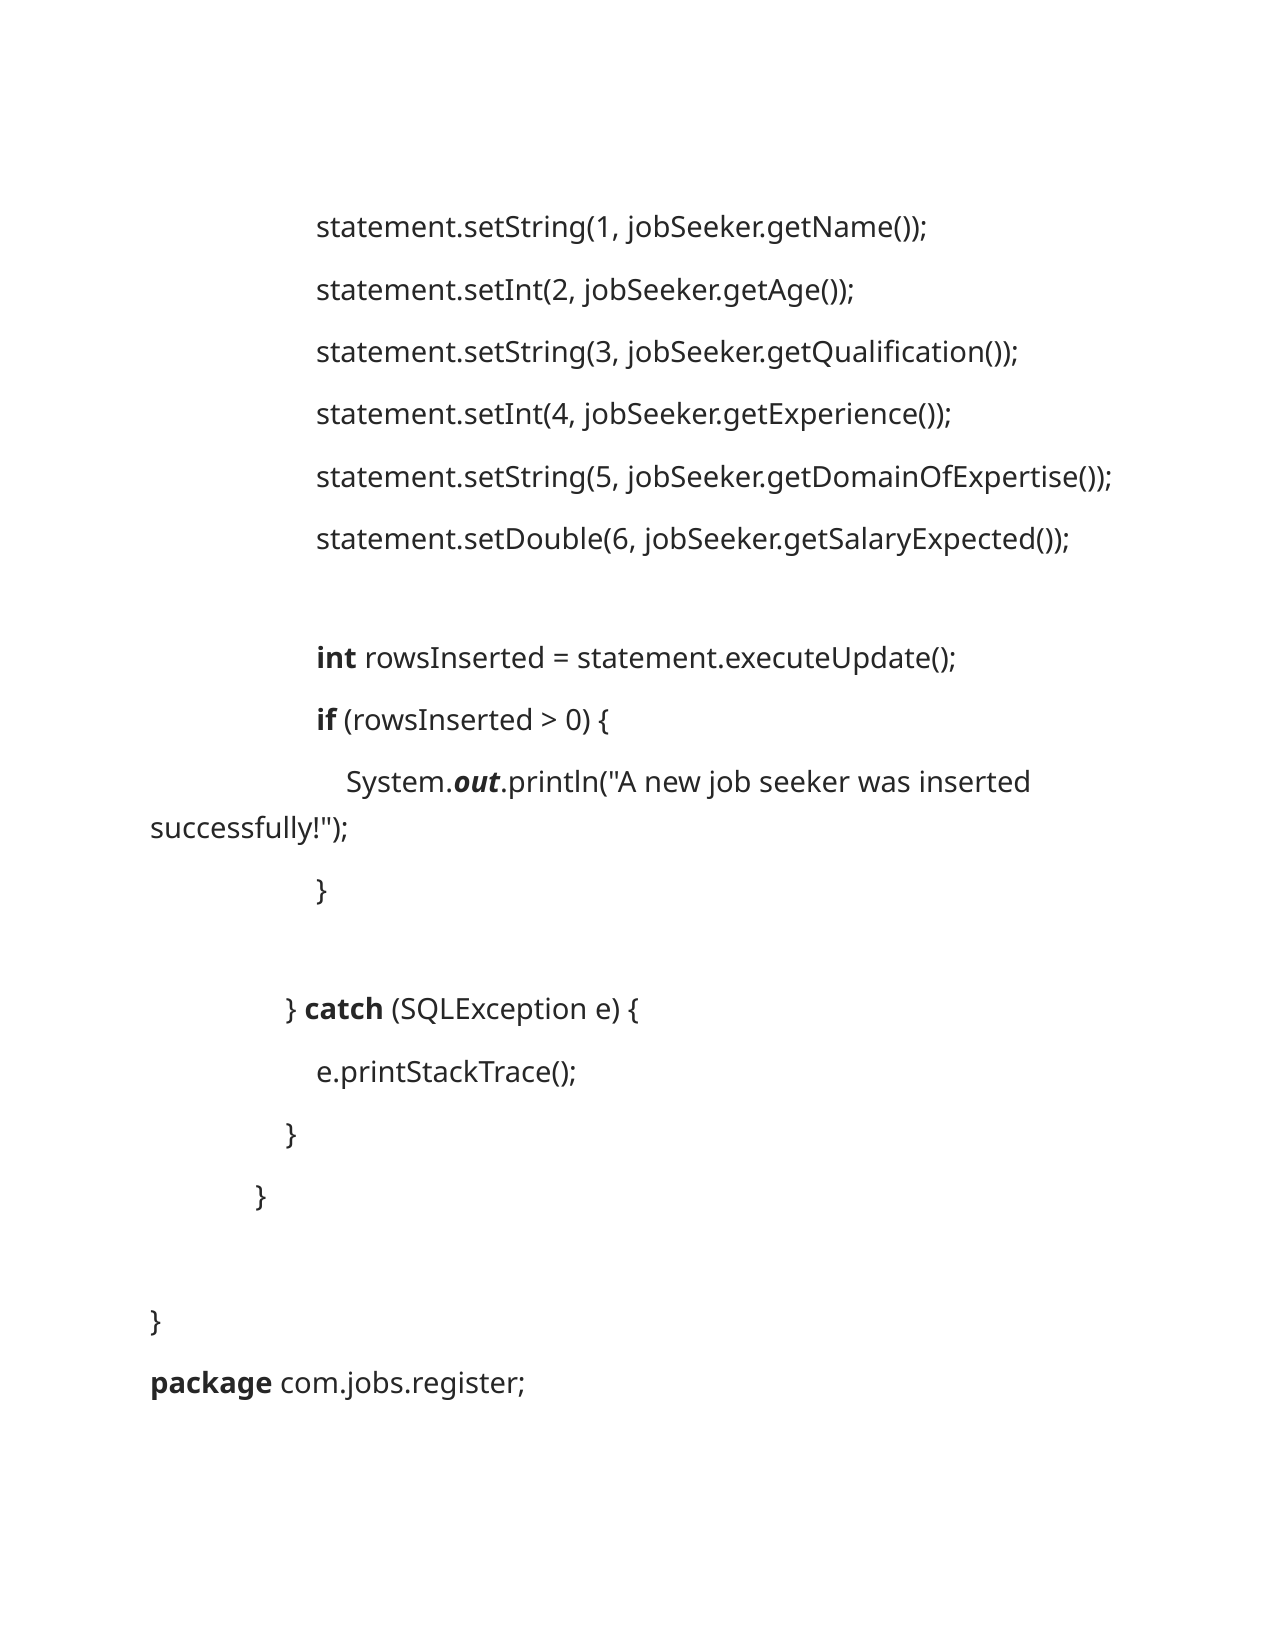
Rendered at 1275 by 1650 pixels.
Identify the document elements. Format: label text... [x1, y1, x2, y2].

text statement.setInt(4, jobSeeker.getExperience()); [150, 393, 1125, 433]
text } [150, 1175, 1125, 1215]
text if (rowsInserted > 0) { [150, 699, 1125, 739]
text } [150, 1113, 1125, 1153]
text int rowsInserted = statement.executeUpdate(); [150, 637, 1125, 677]
text package com.jobs.register; [150, 1362, 1125, 1402]
text System.out.println("A new job seeker was inserted successfully!"); [150, 762, 1125, 847]
text statement.setString(5, jobSeeker.getDomainOfExpertise()); [150, 456, 1125, 496]
text } [150, 1300, 1125, 1340]
text statement.setString(1, jobSeeker.getName()); [150, 207, 1125, 246]
text } catch (SQLException e) { [150, 988, 1125, 1028]
text statement.setInt(2, jobSeeker.getAge()); [150, 269, 1125, 309]
text statement.setString(3, jobSeeker.getQualification()); [150, 331, 1125, 371]
text } [150, 869, 1125, 909]
text e.printStackTrace(); [150, 1051, 1125, 1091]
text statement.setDouble(6, jobSeeker.getSalaryExpected()); [150, 518, 1125, 558]
